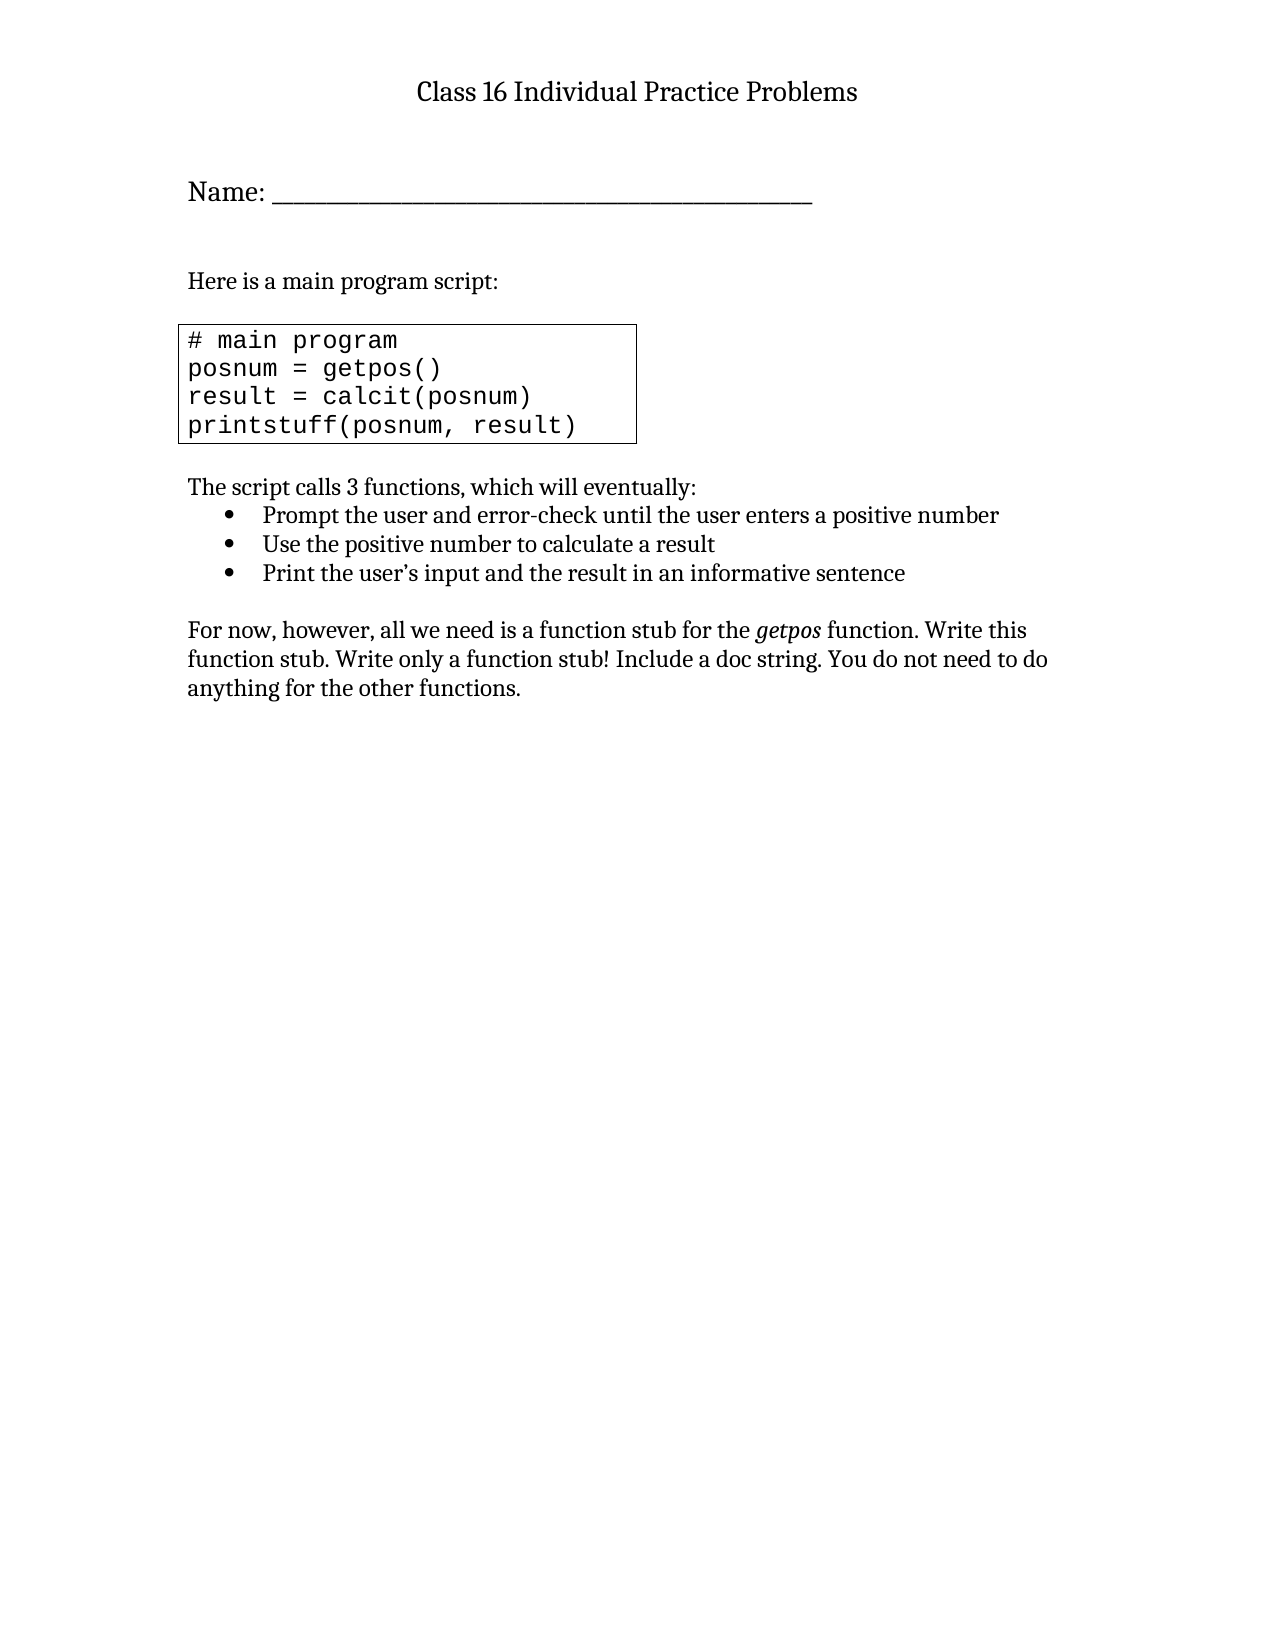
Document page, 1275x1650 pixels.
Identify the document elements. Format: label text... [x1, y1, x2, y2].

text Class 16 Individual Practice Problems [187, 75, 1087, 108]
text # main program [179, 325, 636, 352]
text posnum = getpos() [179, 352, 636, 381]
text Here is a main program script: [187, 267, 1087, 295]
list Prompt the user and error-check until the user enters a positive number [225, 501, 1087, 530]
text result = calcit(posnum) [179, 381, 636, 409]
list Use the positive number to calculate a result [225, 530, 1087, 559]
list Print the user’s input and the result in an informative sentence [225, 559, 1087, 587]
text The script calls 3 functions, which will eventually: [187, 472, 1087, 501]
text Name: __________________________________________________ [187, 176, 1087, 209]
text For now, however, all we need is a function stub for the getpos function. Write this function stub. Write only a function stub! Include a doc string. You do not need to do anything for the other functions. [187, 616, 1087, 702]
text printstuff(posnum, result) [179, 409, 636, 443]
